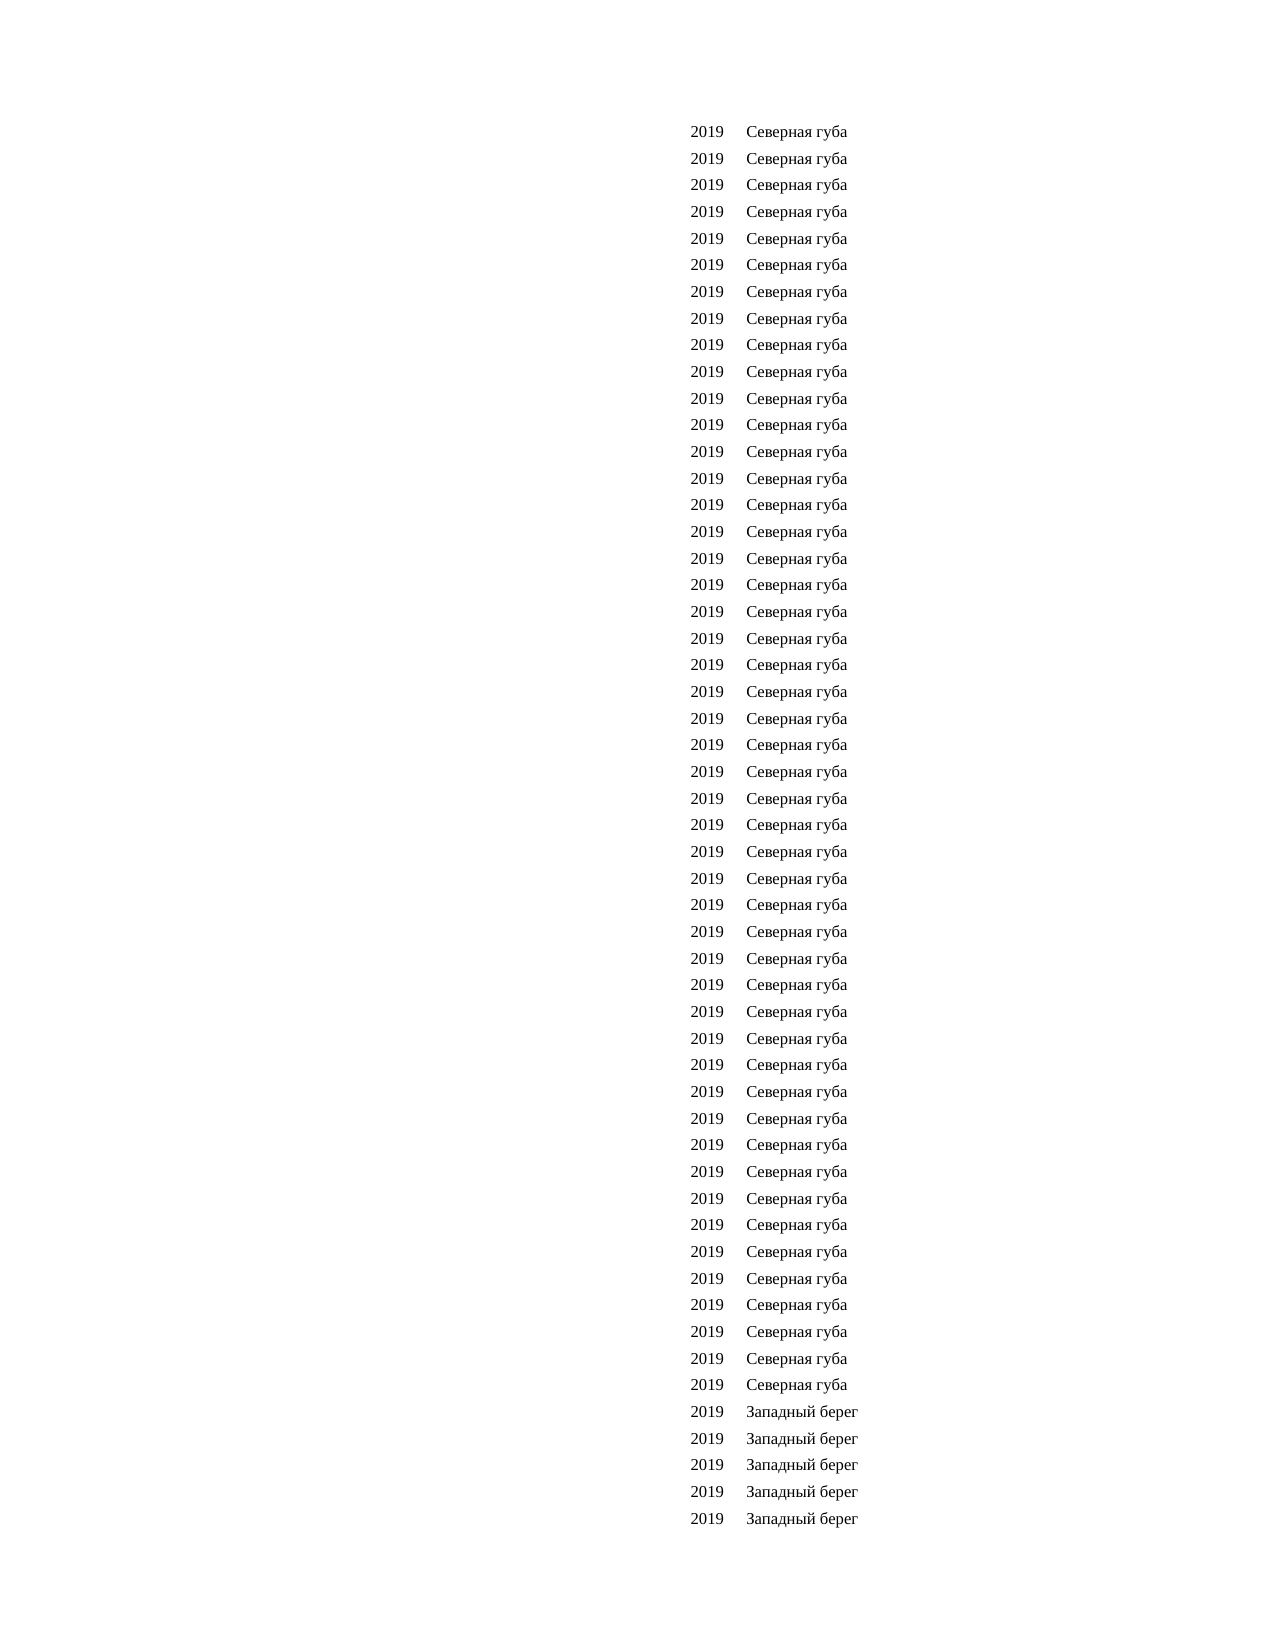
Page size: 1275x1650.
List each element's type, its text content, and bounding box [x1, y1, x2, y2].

table_cell 2019 [166, 438, 735, 465]
table_cell Северная губа [735, 678, 1275, 705]
table_cell 2019 [166, 465, 735, 491]
table_cell Северная губа [735, 411, 1275, 438]
table_cell Северная губа [735, 1238, 1275, 1265]
table_cell 2019 [166, 678, 735, 705]
table_cell Северная губа [735, 331, 1275, 358]
table_cell 2019 [166, 1238, 735, 1265]
table_cell 2019 [166, 251, 735, 278]
table_cell Северная губа [735, 998, 1275, 1025]
table_cell 2019 [166, 1105, 735, 1131]
table_cell 2019 [166, 1025, 735, 1051]
table_cell Северная губа [735, 945, 1275, 971]
table_cell 2019 [166, 1291, 735, 1318]
table_cell Северная губа [735, 865, 1275, 891]
table_cell Северная губа [735, 465, 1275, 491]
table_cell 2019 [166, 358, 735, 385]
table_cell 2019 [166, 651, 735, 678]
table_cell Северная губа [735, 385, 1275, 411]
table_cell 2019 [166, 731, 735, 758]
table_cell 2019 [166, 945, 735, 971]
table_cell Северная губа [735, 785, 1275, 811]
table_cell 2019 [166, 1505, 735, 1531]
table_cell Северная губа [735, 971, 1275, 998]
table_cell 2019 [166, 1451, 735, 1478]
table_cell Северная губа [735, 1211, 1275, 1238]
table_cell Северная губа [735, 1051, 1275, 1078]
table_cell 2019 [166, 1131, 735, 1158]
table_cell 2019 [166, 198, 735, 225]
table_cell 2019 [166, 705, 735, 731]
table_cell Северная губа [735, 491, 1275, 518]
table_cell Северная губа [735, 1345, 1275, 1371]
table_cell Северная губа [735, 1371, 1275, 1398]
table_cell Северная губа [735, 651, 1275, 678]
table_cell Северная губа [735, 358, 1275, 385]
table_cell Северная губа [735, 198, 1275, 225]
table_cell 2019 [166, 758, 735, 785]
table_cell 2019 [166, 571, 735, 598]
table_cell 2019 [166, 118, 735, 145]
table_cell 2019 [166, 598, 735, 625]
table_cell Западный берег [735, 1398, 1275, 1425]
table_cell Северная губа [735, 1185, 1275, 1211]
table_cell 2019 [166, 145, 735, 171]
table_cell Северная губа [735, 1078, 1275, 1105]
table_cell 2019 [166, 1371, 735, 1398]
table_cell Западный берег [735, 1478, 1275, 1505]
table_cell Северная губа [735, 278, 1275, 305]
table_cell 2019 [166, 171, 735, 198]
table_cell 2019 [166, 838, 735, 865]
table_cell Северная губа [735, 1318, 1275, 1345]
table_cell 2019 [166, 891, 735, 918]
table_cell Северная губа [735, 891, 1275, 918]
table_cell 2019 [166, 1265, 735, 1291]
table_cell Северная губа [735, 758, 1275, 785]
table_cell 2019 [166, 225, 735, 251]
table_cell 2019 [166, 1478, 735, 1505]
table_cell Северная губа [735, 171, 1275, 198]
table_cell Северная губа [735, 705, 1275, 731]
table_cell Западный берег [735, 1505, 1275, 1531]
table_cell Северная губа [735, 518, 1275, 545]
table_cell 2019 [166, 545, 735, 571]
table_cell Северная губа [735, 251, 1275, 278]
table_cell Северная губа [735, 145, 1275, 171]
table_cell 2019 [166, 998, 735, 1025]
table_cell 2019 [166, 625, 735, 651]
table_cell 2019 [166, 1425, 735, 1451]
table_cell Северная губа [735, 598, 1275, 625]
table_cell 2019 [166, 1398, 735, 1425]
table_cell Северная губа [735, 1105, 1275, 1131]
table_cell Северная губа [735, 225, 1275, 251]
table_cell Северная губа [735, 545, 1275, 571]
table_cell 2019 [166, 1211, 735, 1238]
table_cell Северная губа [735, 1131, 1275, 1158]
table_cell 2019 [166, 865, 735, 891]
table_cell Северная губа [735, 1158, 1275, 1185]
table_cell Северная губа [735, 118, 1275, 145]
table_cell Северная губа [735, 838, 1275, 865]
table_cell Северная губа [735, 305, 1275, 331]
table_cell Северная губа [735, 625, 1275, 651]
table_cell Северная губа [735, 438, 1275, 465]
table_cell 2019 [166, 331, 735, 358]
table_cell Северная губа [735, 1265, 1275, 1291]
table_cell 2019 [166, 385, 735, 411]
table_cell 2019 [166, 1078, 735, 1105]
table_cell Северная губа [735, 918, 1275, 945]
table_cell 2019 [166, 1185, 735, 1211]
table_cell 2019 [166, 518, 735, 545]
table_cell 2019 [166, 278, 735, 305]
table_cell Северная губа [735, 1025, 1275, 1051]
table_cell 2019 [166, 971, 735, 998]
table_cell 2019 [166, 918, 735, 945]
table_cell 2019 [166, 1158, 735, 1185]
table_cell Северная губа [735, 1291, 1275, 1318]
table_cell Западный берег [735, 1425, 1275, 1451]
table_cell 2019 [166, 1051, 735, 1078]
table_cell Северная губа [735, 571, 1275, 598]
table_cell Северная губа [735, 731, 1275, 758]
table_cell 2019 [166, 491, 735, 518]
table_cell 2019 [166, 305, 735, 331]
table_cell Западный берег [735, 1451, 1275, 1478]
table_cell 2019 [166, 785, 735, 811]
table_cell 2019 [166, 1345, 735, 1371]
table_cell Северная губа [735, 811, 1275, 838]
table_cell 2019 [166, 811, 735, 838]
table_cell 2019 [166, 1318, 735, 1345]
table_cell 2019 [166, 411, 735, 438]
